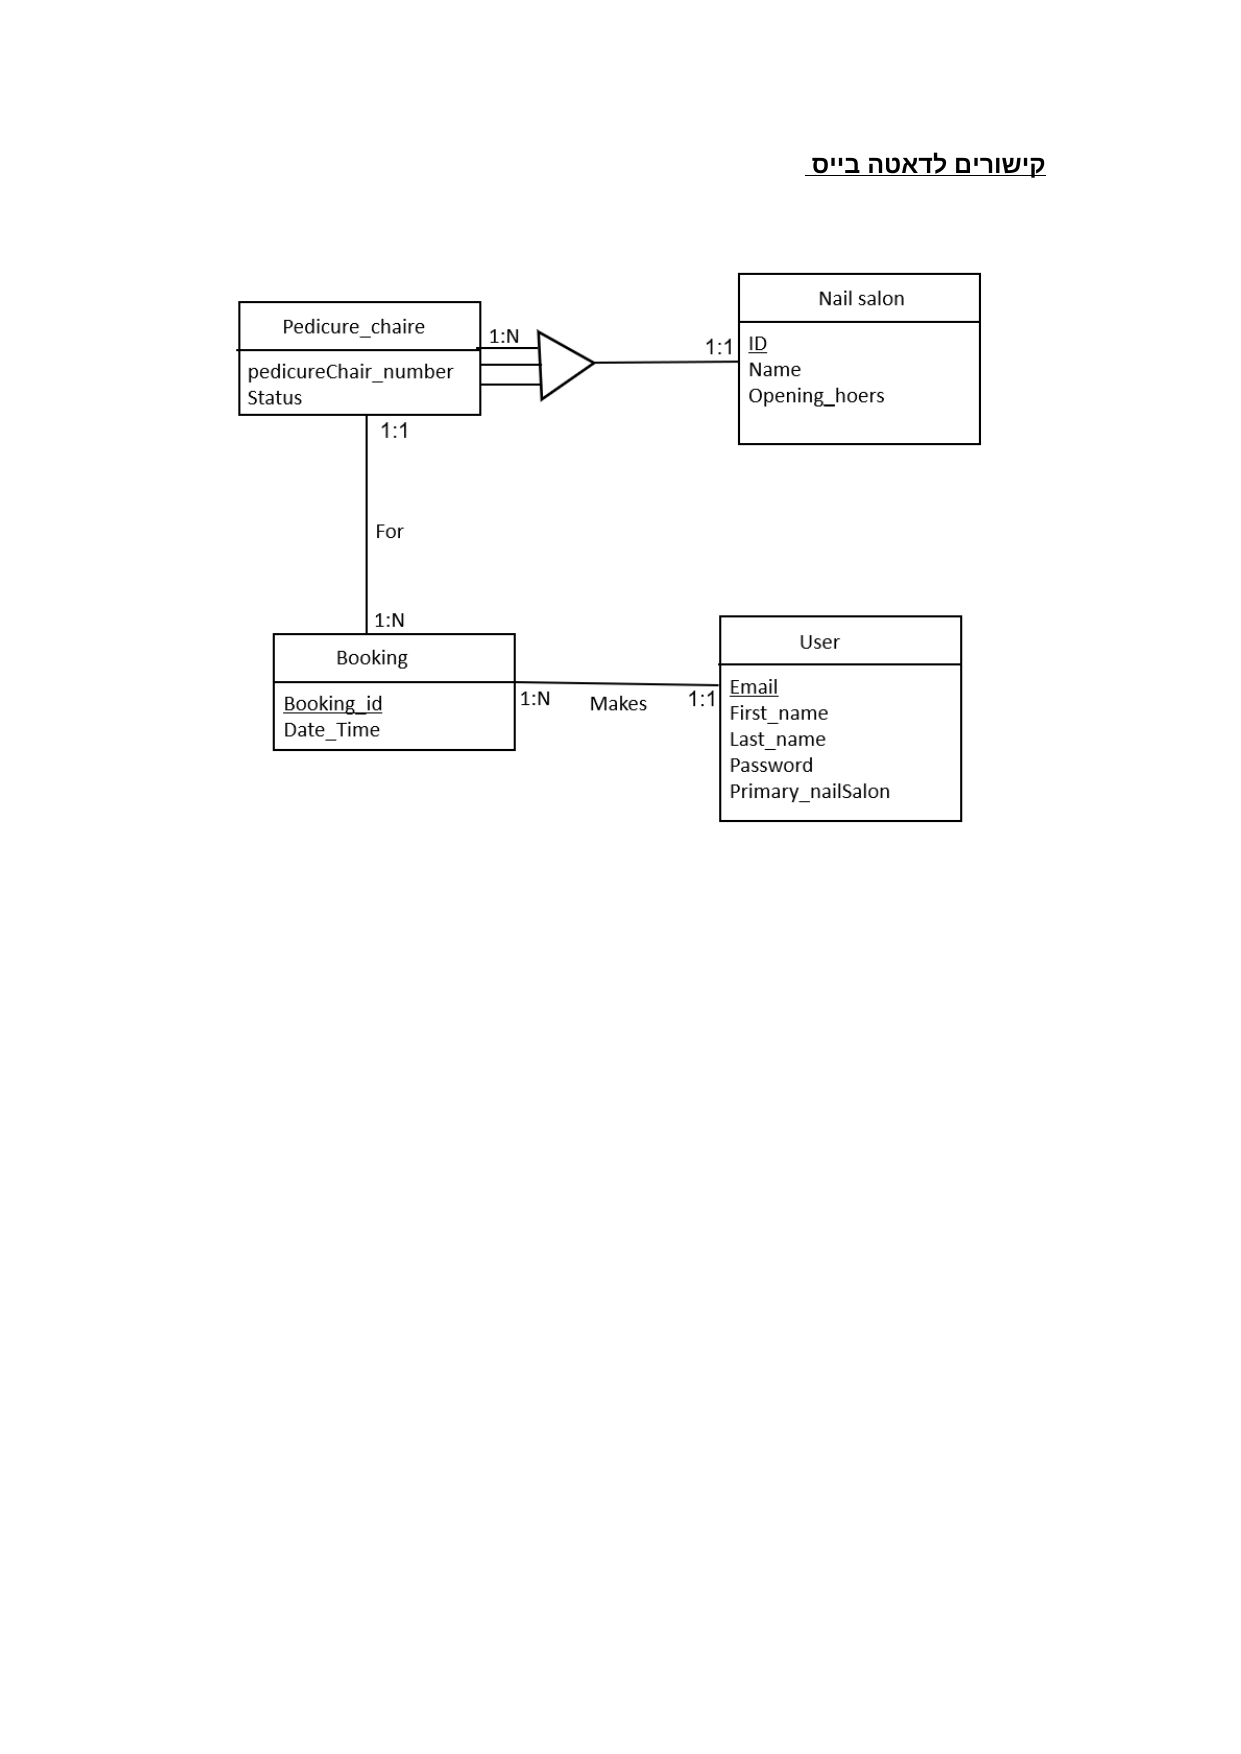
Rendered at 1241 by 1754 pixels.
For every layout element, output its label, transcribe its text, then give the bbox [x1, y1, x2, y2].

text קישורים לדאטה בייס [187, 150, 1053, 179]
picture [206, 252, 1053, 844]
